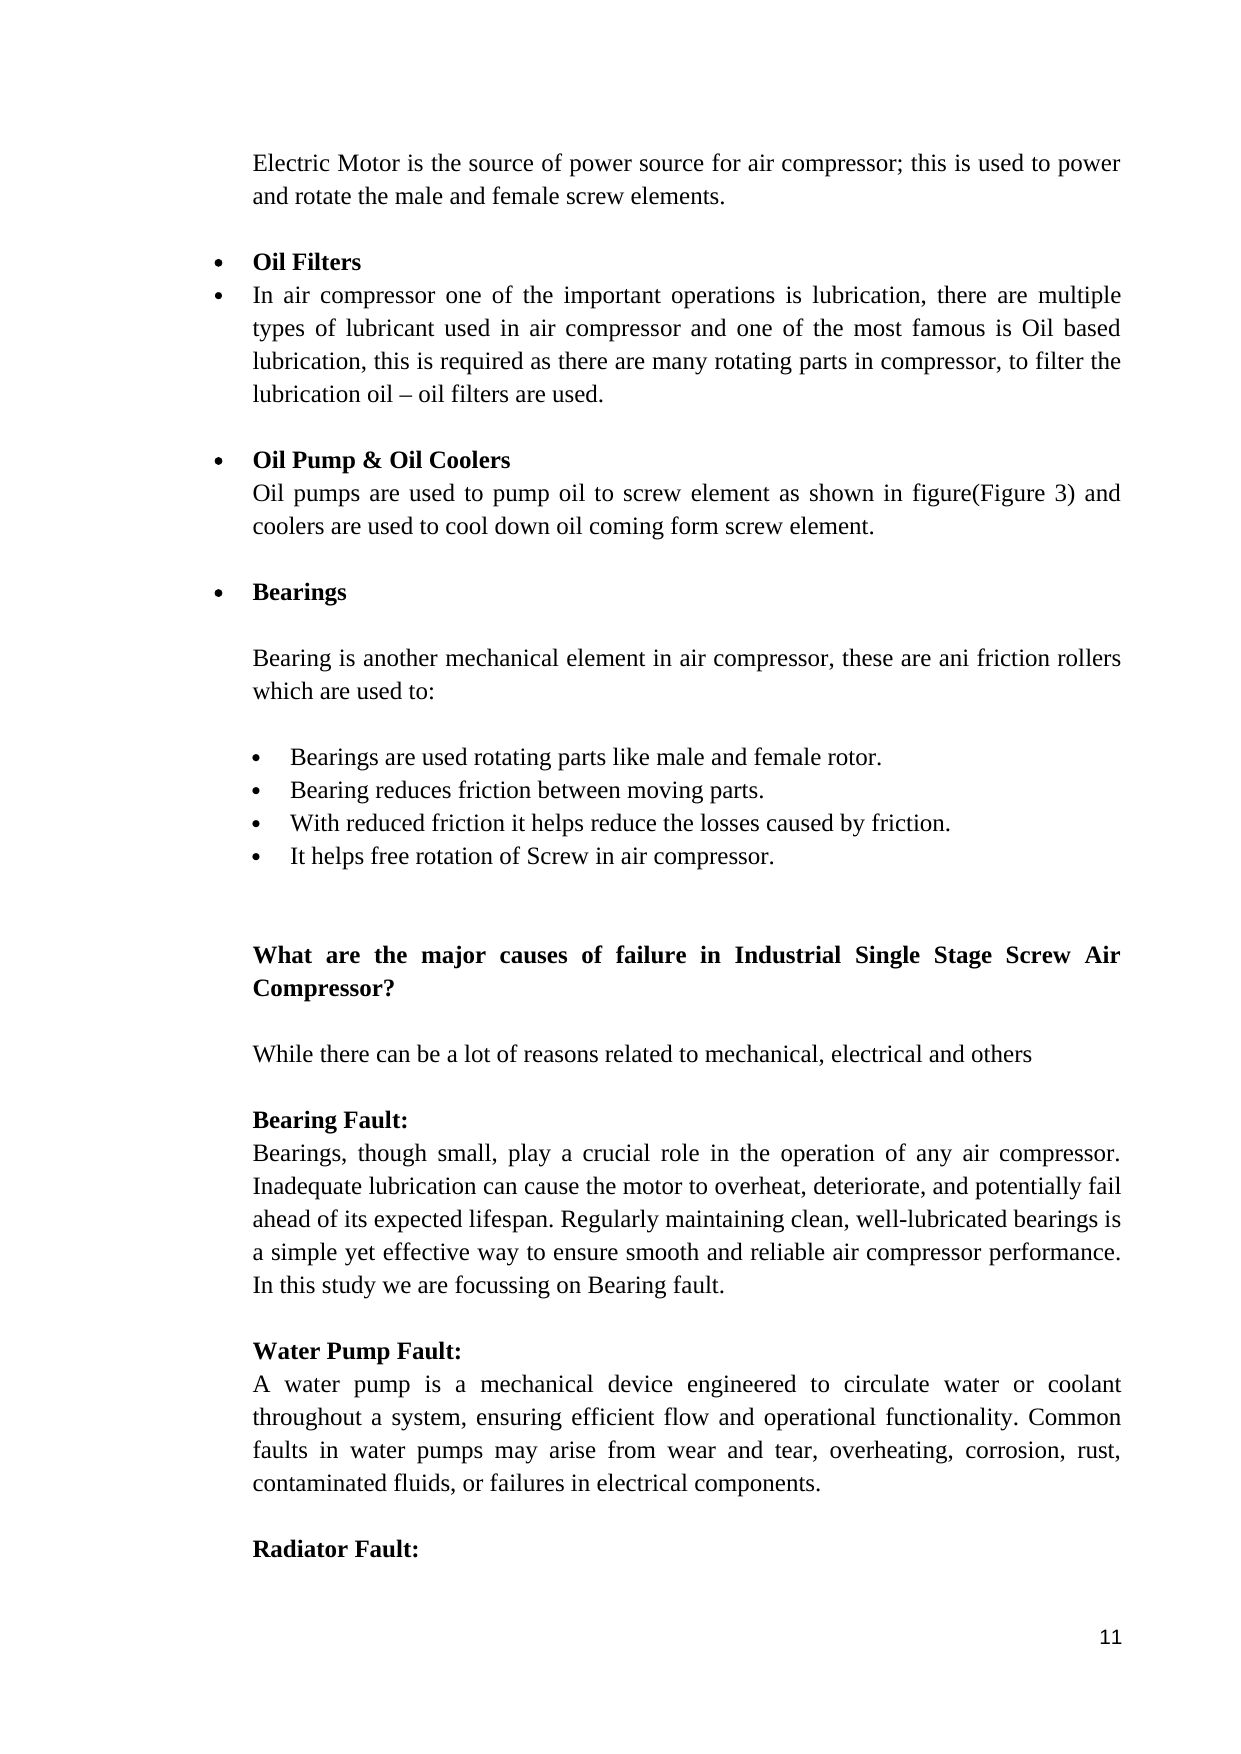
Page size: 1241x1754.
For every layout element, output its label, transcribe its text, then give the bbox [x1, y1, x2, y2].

text Bearing is another mechanical element in air compressor, these are ani friction rollers which are used to: [252, 643, 1122, 705]
text Oil pumps are used to pump oil to screw element as shown in figure(Figure 3) and coolers are used to cool down oil coming form screw element. [252, 478, 1122, 540]
text A water pump is a mechanical device engineered to circulate water or coolant throughout a system, ensuring efficient flow and operational functionality. Common faults in water pumps may arise from wear and tear, overheating, corrosion, rust, contaminated fluids, or failures in electrical components. [252, 1369, 1122, 1497]
text While there can be a lot of reasons related to mechanical, electrical and others [252, 1039, 1122, 1068]
list Bearing reduces friction between moving parts. [252, 775, 1122, 804]
text Water Pump Fault: [252, 1336, 1122, 1365]
list Oil Pump & Oil Coolers [215, 445, 1122, 474]
text Radiator Fault: [252, 1534, 1122, 1563]
list It helps free rotation of Screw in air compressor. [252, 841, 1122, 870]
text Bearing Fault: [252, 1105, 1122, 1134]
list With reduced friction it helps reduce the losses caused by friction. [252, 808, 1122, 837]
list Bearings [215, 577, 1122, 606]
list Bearings are used rotating parts like male and female rotor. [252, 742, 1122, 771]
text Bearings, though small, play a crucial role in the operation of any air compressor. Inadequate lubrication can cause the motor to overheat, deteriorate, and potentially fail ahead of its expected lifespan. Regularly maintaining clean, well-lubricated bearings is a simple yet effective way to ensure smooth and reliable air compressor performance. In this study we are focussing on Bearing fault. [252, 1138, 1122, 1299]
list Oil Filters [215, 247, 1122, 276]
list In air compressor one of the important operations is lubrication, there are multiple types of lubricant used in air compressor and one of the most famous is Oil based lubrication, this is required as there are many rotating parts in compressor, to filter the lubrication oil – oil filters are used. [215, 280, 1122, 408]
text Electric Motor is the source of power source for air compressor; this is used to power and rotate the male and female screw elements. [252, 148, 1122, 209]
text What are the major causes of failure in Industrial Single Stage Screw Air Compressor? [252, 940, 1122, 1002]
